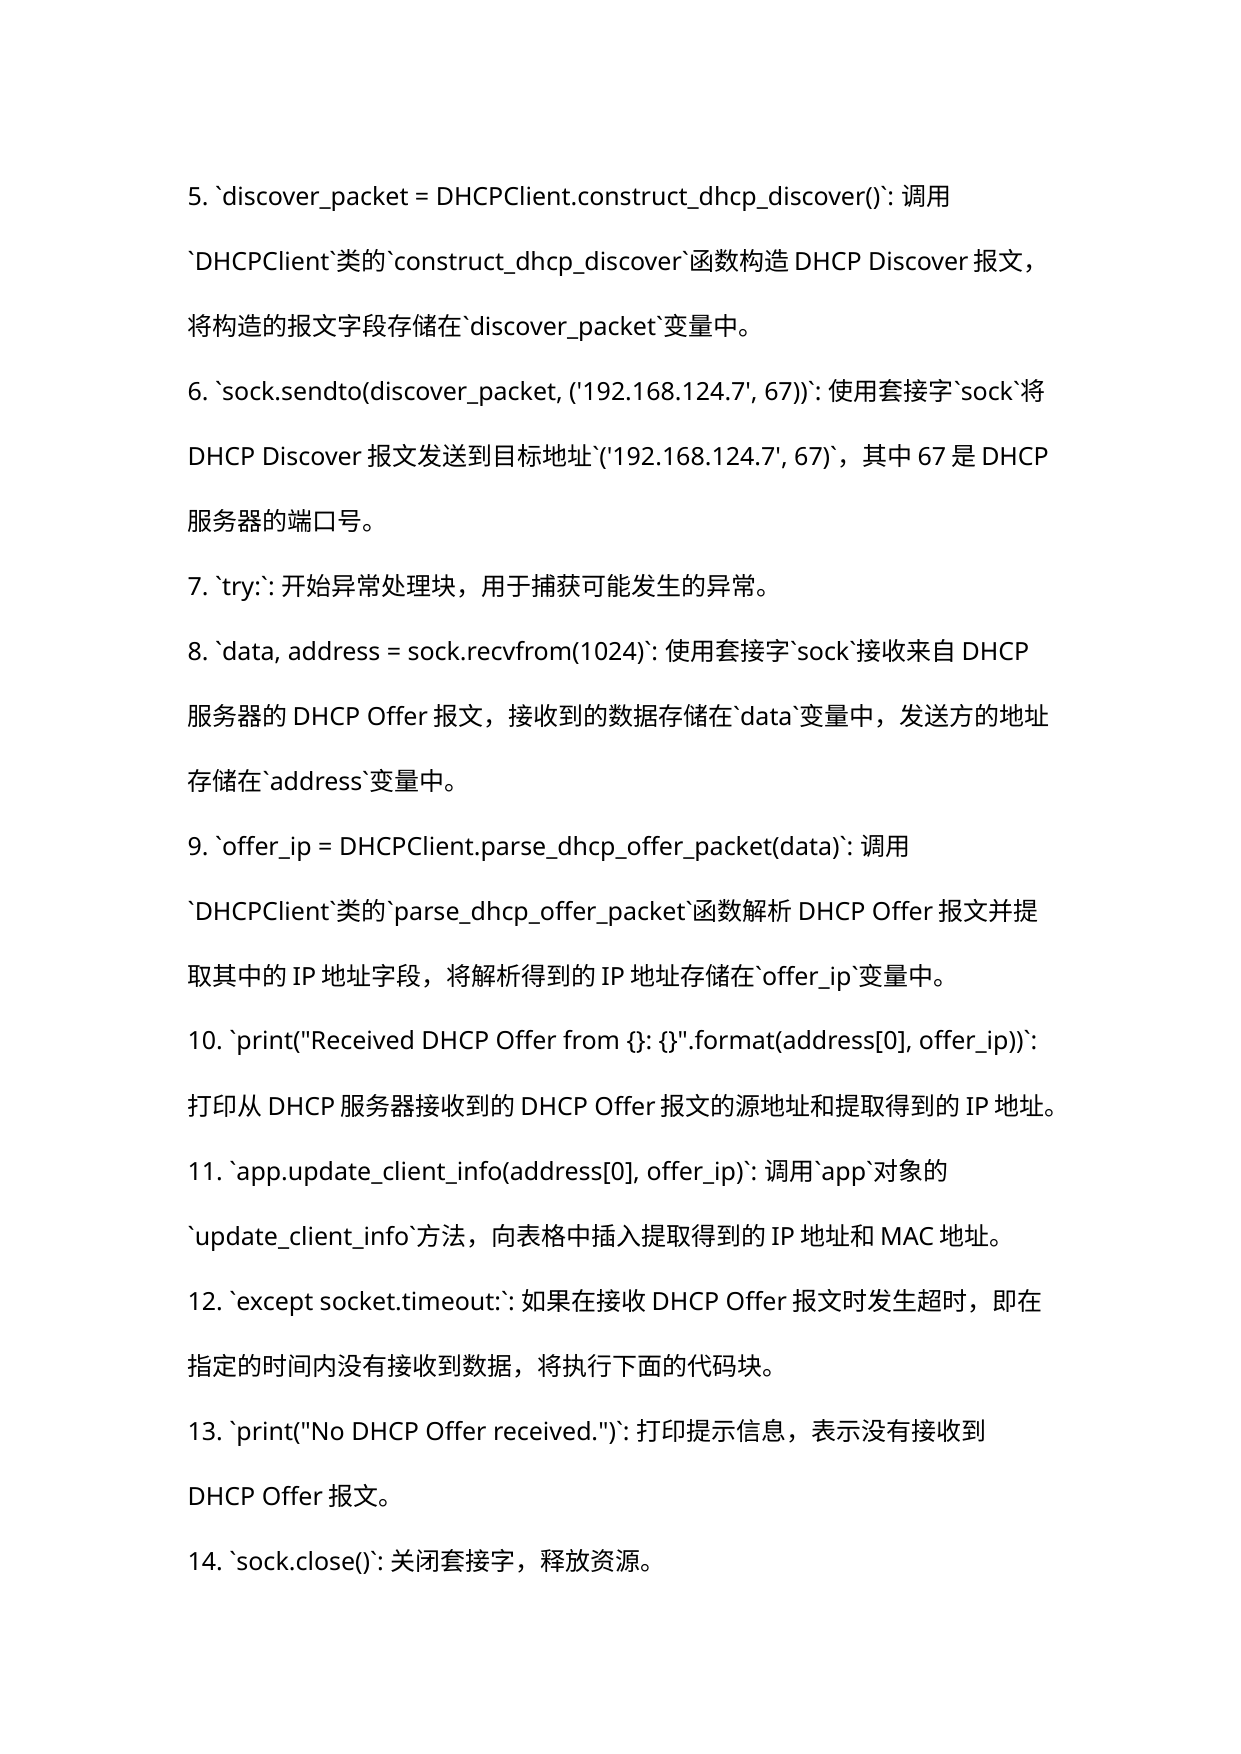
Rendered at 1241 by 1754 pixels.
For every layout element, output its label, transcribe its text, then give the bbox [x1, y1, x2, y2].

text 10. `print("Received DHCP Offer from {}: {}".format(address[0], offer_ip))`: 打印从DHCP服务器接收到的DHCP Offer报文的源地址和提取得到的IP地址。 [187, 1007, 1053, 1137]
text 8. `data, address = sock.recvfrom(1024)`: 使用套接字`sock`接收来自DHCP服务器的DHCP Offer报文，接收到的数据存储在`data`变量中，发送方的地址存储在`address`变量中。 [187, 617, 1053, 812]
text 13. `print("No DHCP Offer received.")`: 打印提示信息，表示没有接收到DHCP Offer报文。 [187, 1397, 1053, 1527]
text 12. `except socket.timeout:`: 如果在接收DHCP Offer报文时发生超时，即在指定的时间内没有接收到数据，将执行下面的代码块。 [187, 1267, 1053, 1397]
text 6. `sock.sendto(discover_packet, ('192.168.124.7', 67))`: 使用套接字`sock`将DHCP Discover报文发送到目标地址`('192.168.124.7', 67)`，其中67是DHCP服务器的端口号。 [187, 357, 1053, 552]
text 14. `sock.close()`: 关闭套接字，释放资源。 [187, 1527, 1053, 1592]
text 5. `discover_packet = DHCPClient.construct_dhcp_discover()`: 调用`DHCPClient`类的`construct_dhcp_discover`函数构造DHCP Discover报文，将构造的报文字段存储在`discover_packet`变量中。 [187, 162, 1053, 357]
text 11. `app.update_client_info(address[0], offer_ip)`: 调用`app`对象的`update_client_info`方法，向表格中插入提取得到的IP地址和MAC地址。 [187, 1137, 1053, 1267]
text 9. `offer_ip = DHCPClient.parse_dhcp_offer_packet(data)`: 调用`DHCPClient`类的`parse_dhcp_offer_packet`函数解析DHCP Offer报文并提取其中的IP地址字段，将解析得到的IP地址存储在`offer_ip`变量中。 [187, 812, 1053, 1007]
text 7. `try:`: 开始异常处理块，用于捕获可能发生的异常。 [187, 552, 1053, 617]
